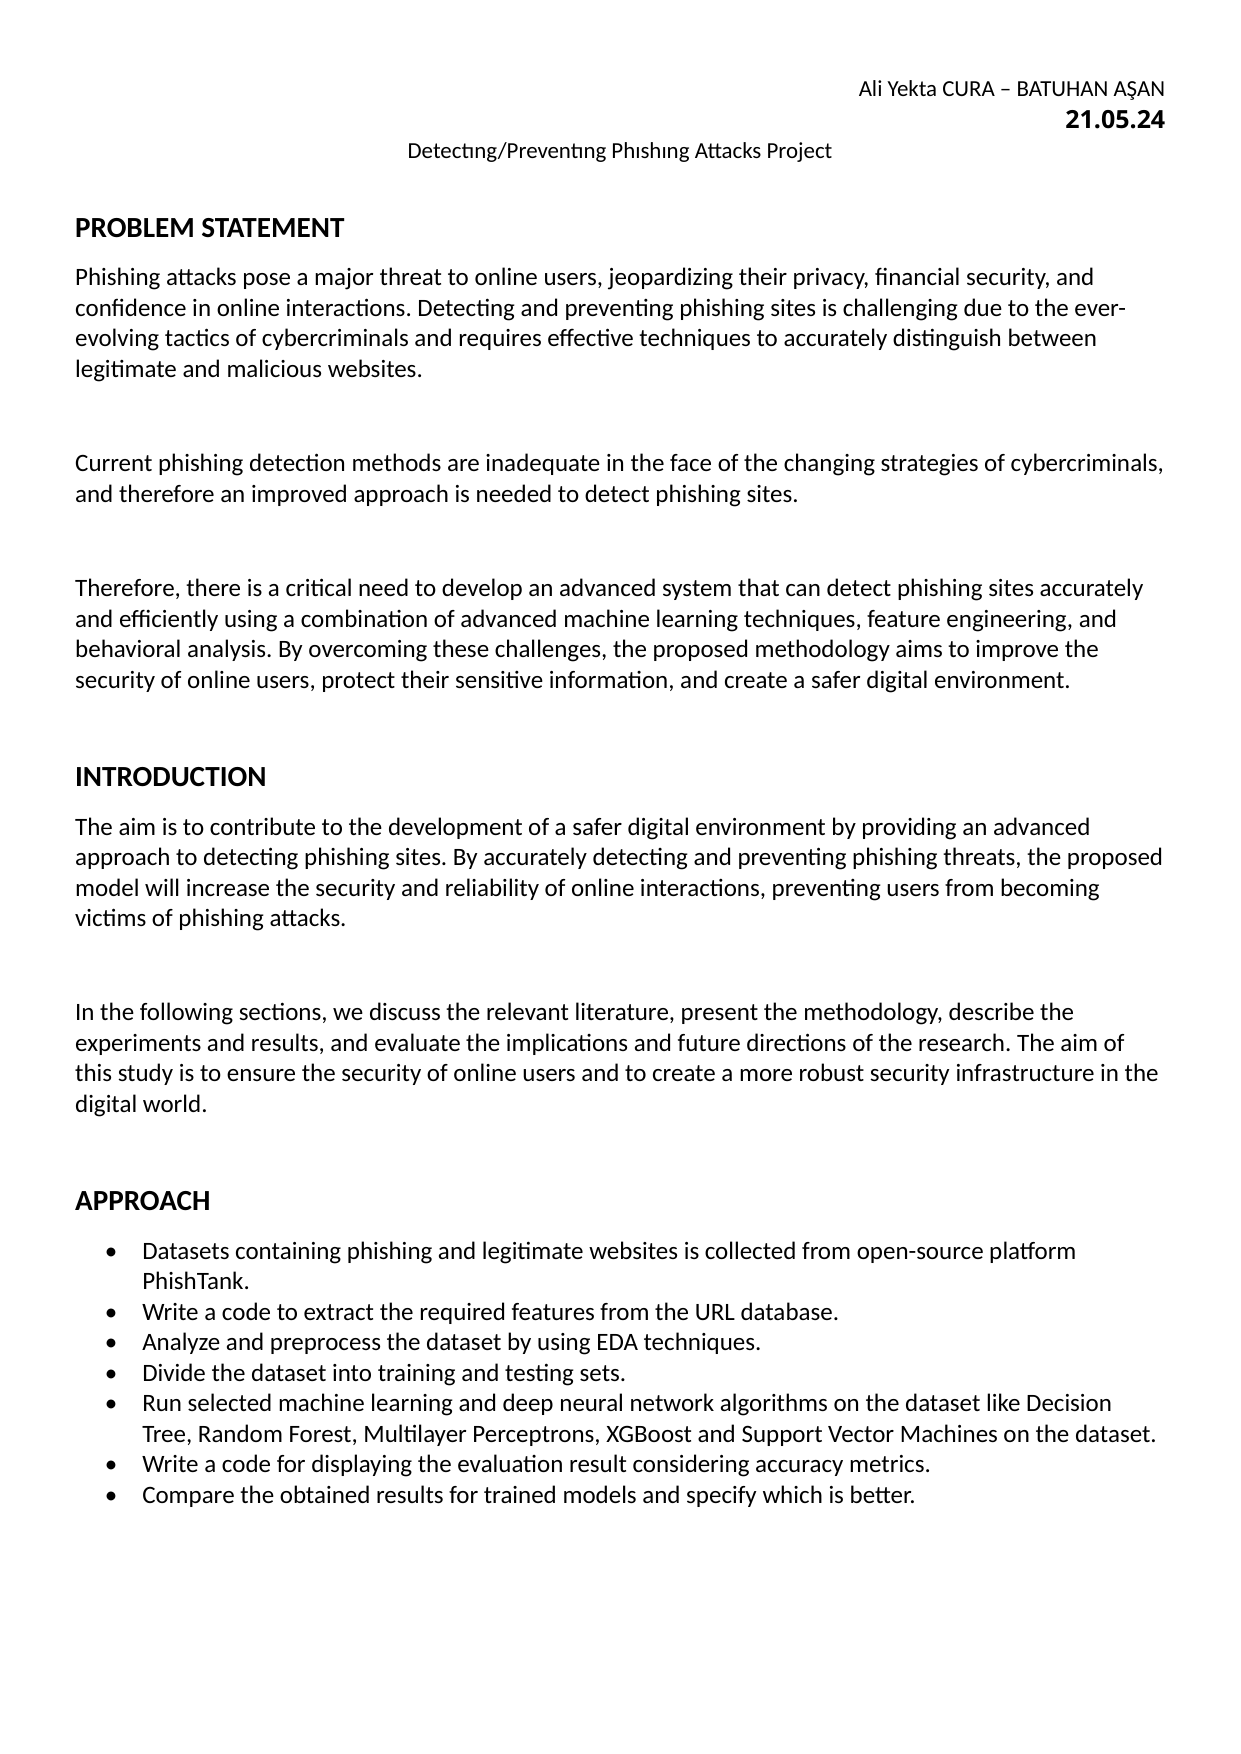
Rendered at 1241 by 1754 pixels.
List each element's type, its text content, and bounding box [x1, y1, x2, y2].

list Compare the obtained results for trained models and specify which is better. [104, 1479, 1165, 1509]
list Write a code for displaying the evaluation result considering accuracy metrics. [104, 1448, 1165, 1479]
list Datasets containing phishing and legitimate websites is collected from open-source platform PhishTank. [104, 1235, 1165, 1296]
text The aim is to contribute to the development of a safer digital environment by providing an advanced approach to detecting phishing sites. By accurately detecting and preventing phishing threats, the proposed model will increase the security and reliability of online interactions, preventing users from becoming victims of phishing attacks. [75, 811, 1165, 933]
text In the following sections, we discuss the relevant literature, present the methodology, describe the experiments and results, and evaluate the implications and future directions of the research. The aim of this study is to ensure the security of online users and to create a more robust security infrastructure in the digital world. [75, 997, 1165, 1119]
text Phishing attacks pose a major threat to online users, jeopardizing their privacy, financial security, and confidence in online interactions. Detecting and preventing phishing sites is challenging due to the ever-evolving tactics of cybercriminals and requires effective techniques to accurately distinguish between legitimate and malicious websites. [75, 262, 1165, 384]
text Current phishing detection methods are inadequate in the face of the changing strategies of cybercriminals, and therefore an improved approach is needed to detect phishing sites. [75, 447, 1165, 508]
list Analyze and preprocess the dataset by using EDA techniques. [104, 1326, 1165, 1357]
list Write a code to extract the required features from the URL database. [104, 1296, 1165, 1326]
text APPROACH [75, 1182, 1165, 1218]
text Therefore, there is a critical need to develop an advanced system that can detect phishing sites accurately and efficiently using a combination of advanced machine learning techniques, feature engineering, and behavioral analysis. By overcoming these challenges, the proposed methodology aims to improve the security of online users, protect their sensitive information, and create a safer digital environment. [75, 572, 1165, 694]
list Run selected machine learning and deep neural network algorithms on the dataset like Decision Tree, Random Forest, Multilayer Perceptrons, XGBoost and Support Vector Machines on the dataset. [104, 1387, 1165, 1448]
list Divide the dataset into training and testing sets. [104, 1357, 1165, 1387]
text INTRODUCTION [75, 758, 1165, 794]
text PROBLEM STATEMENT [75, 209, 1165, 245]
